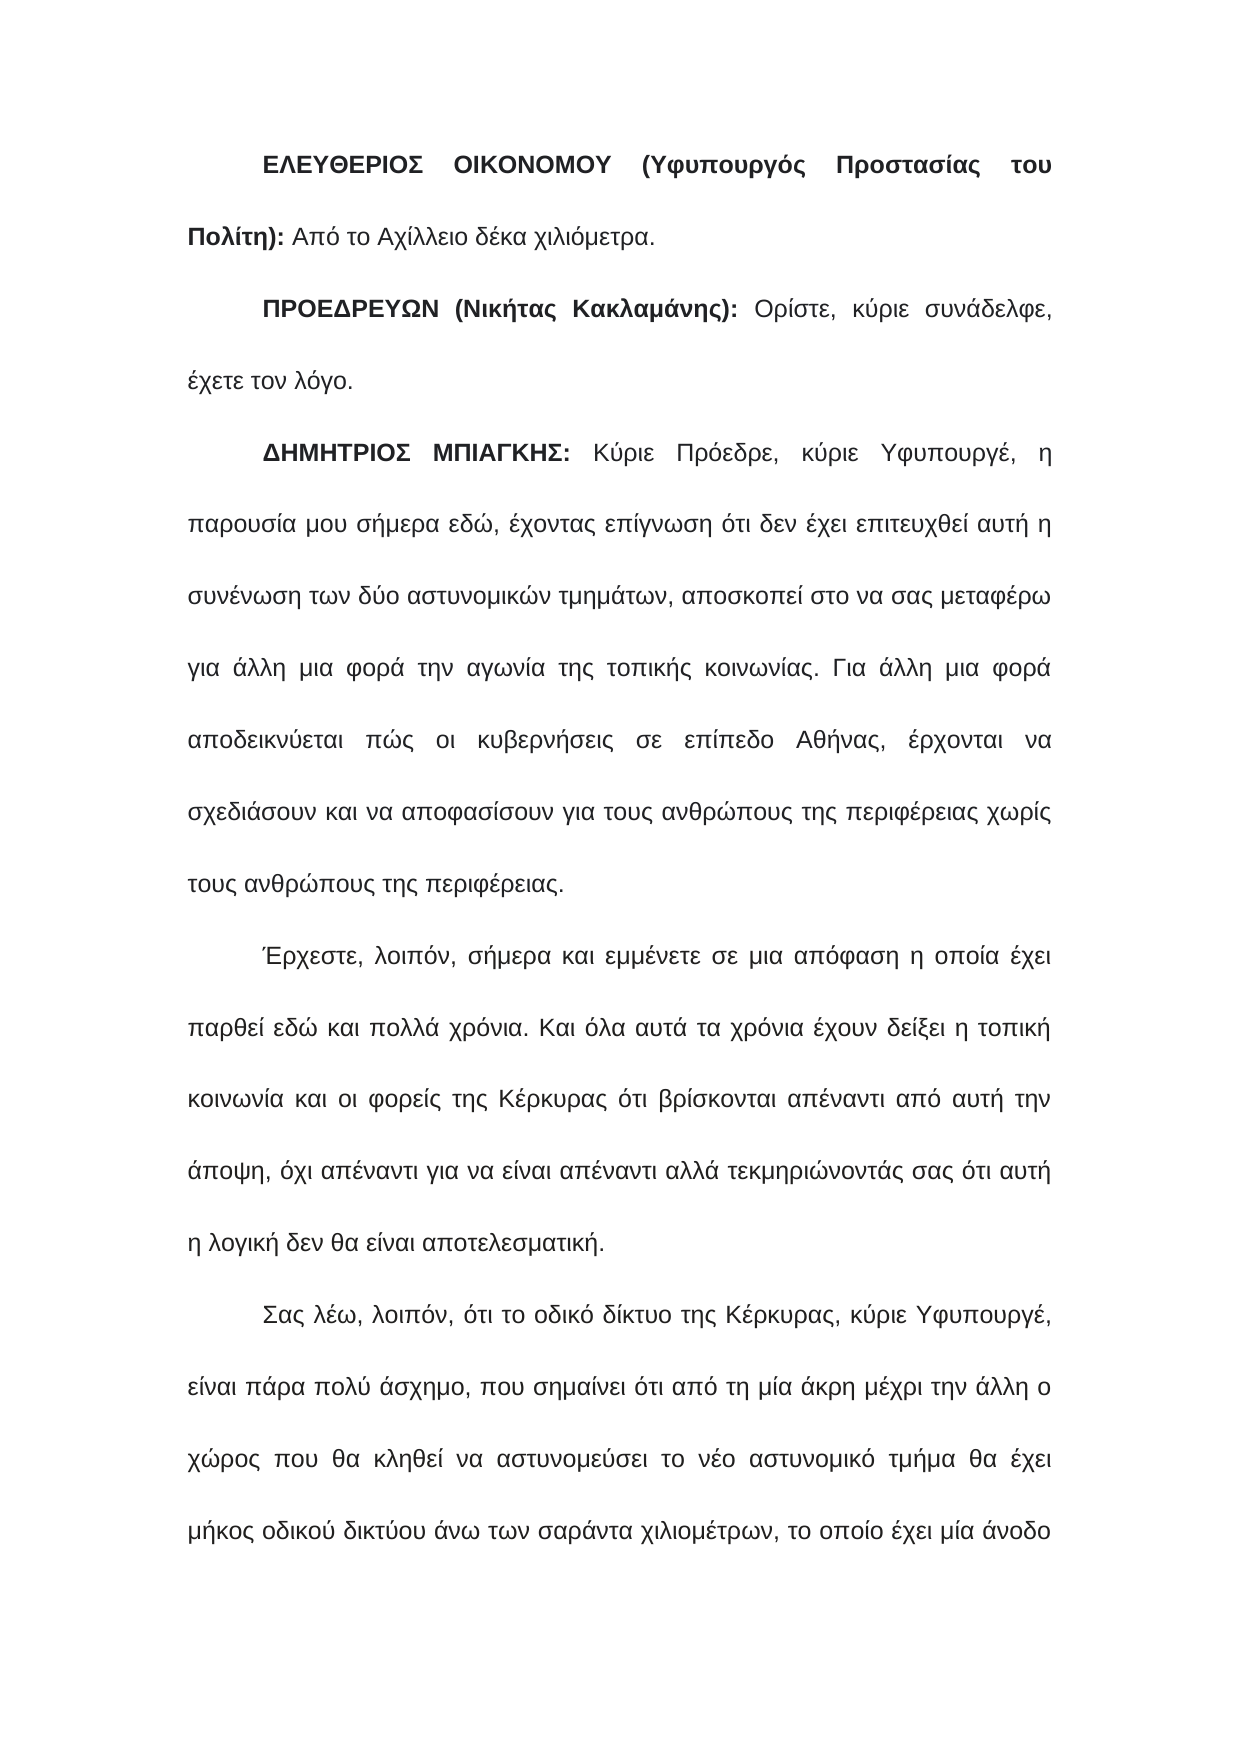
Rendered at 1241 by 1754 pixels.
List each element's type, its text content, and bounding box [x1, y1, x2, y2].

text ΠΡΟΕΔΡΕΥΩΝ (Νικήτας Κακλαμάνης): Ορίστε, κύριε συνάδελφε, έχετε τον λόγο. [187, 294, 1053, 394]
text Έρχεστε, λοιπόν, σήμερα και εμμένετε σε μια απόφαση η οποία έχει παρθεί εδώ και πολλά χρόνια. Και όλα αυτά τα χρόνια έχουν δείξει η τοπική κοινωνία και οι φορείς της Κέρκυρας ότι βρίσκονται απέναντι από αυτή την άποψη, όχι απέναντι για να είναι απέναντι αλλά τεκμηριώνοντάς σας ότι αυτή η λογική δεν θα είναι αποτελεσματική. [187, 941, 1053, 1257]
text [187, 1300, 1053, 1544]
text ΔΗΜΗΤΡΙΟΣ ΜΠΙΑΓΚΗΣ: Κύριε Πρόεδρε, κύριε Υφυπουργέ, η παρουσία μου σήμερα εδώ, έχοντας επίγνωση ότι δεν έχει επιτευχθεί αυτή η συνένωση των δύο αστυνομικών τμημάτων, αποσκοπεί στο να σας μεταφέρω για άλλη μια φορά την αγωνία της τοπικής κοινωνίας. Για άλλη μια φορά αποδεικνύεται πώς οι κυβερνήσεις σε επίπεδο Αθήνας, έρχονται να σχεδιάσουν και να αποφασίσουν για τους ανθρώπους της περιφέρειας χωρίς τους ανθρώπους της περιφέρειας. [187, 437, 1053, 897]
text ΕΛΕΥΘΕΡΙΟΣ ΟΙΚΟΝΟΜΟΥ (Υφυπουργός Προστασίας του Πολίτη): Από το Αχίλλειο δέκα χιλιόμετρα. [187, 150, 1053, 251]
